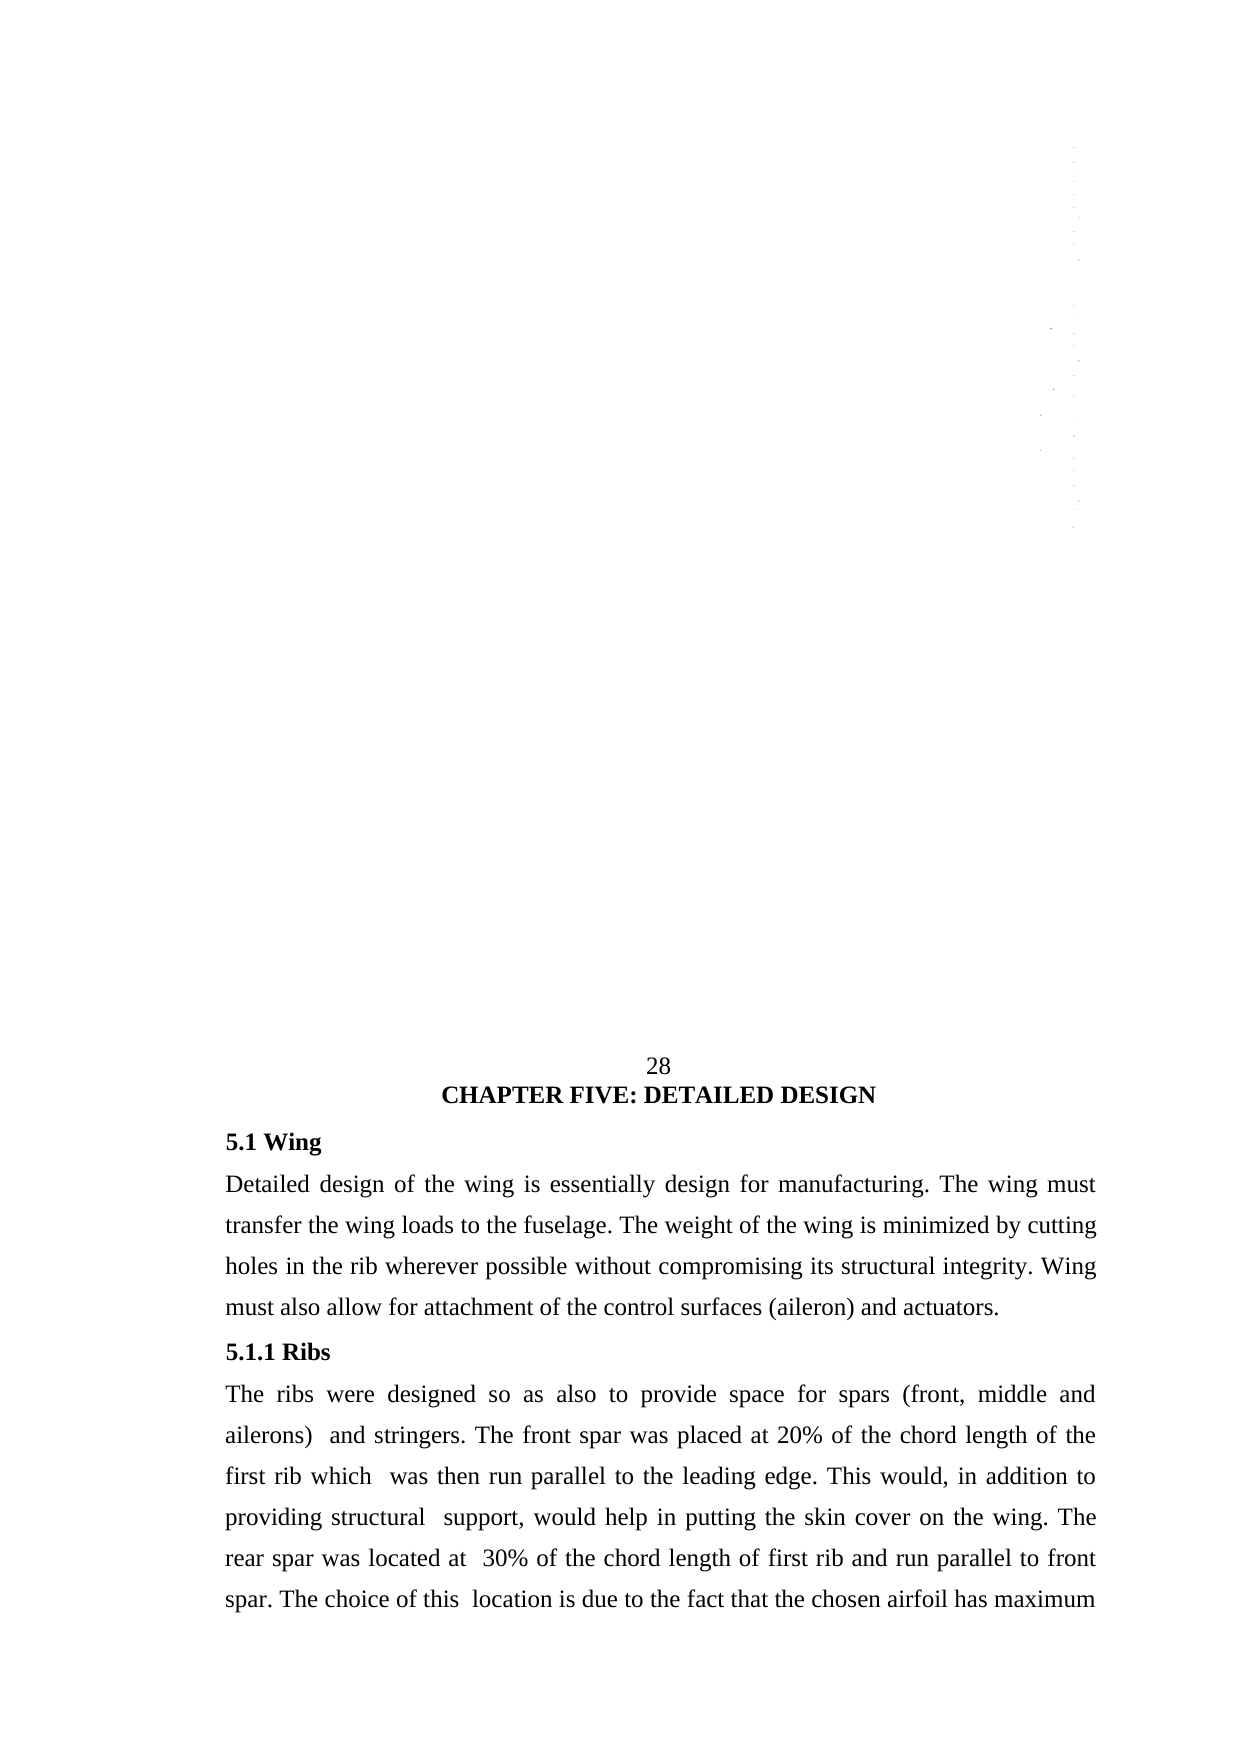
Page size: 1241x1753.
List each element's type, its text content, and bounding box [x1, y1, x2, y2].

text CHAPTER FIVE: DETAILED DESIGN [441, 1080, 1167, 1108]
text Detailed design of the wing is essentially design for manufacturing. The wing must transfer the wing loads to the fuselage. The weight of the wing is minimized by cutting holes in the rib wherever possible without compromising its structural integrity. Wing must also allow for attachment of the control surfaces (aileron) and actuators. [225, 1169, 1097, 1321]
text 5.1 Wing [226, 1127, 1167, 1155]
text 5.1.1 Ribs [226, 1337, 1167, 1365]
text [225, 1379, 1097, 1613]
text 28 [646, 1051, 1167, 1080]
